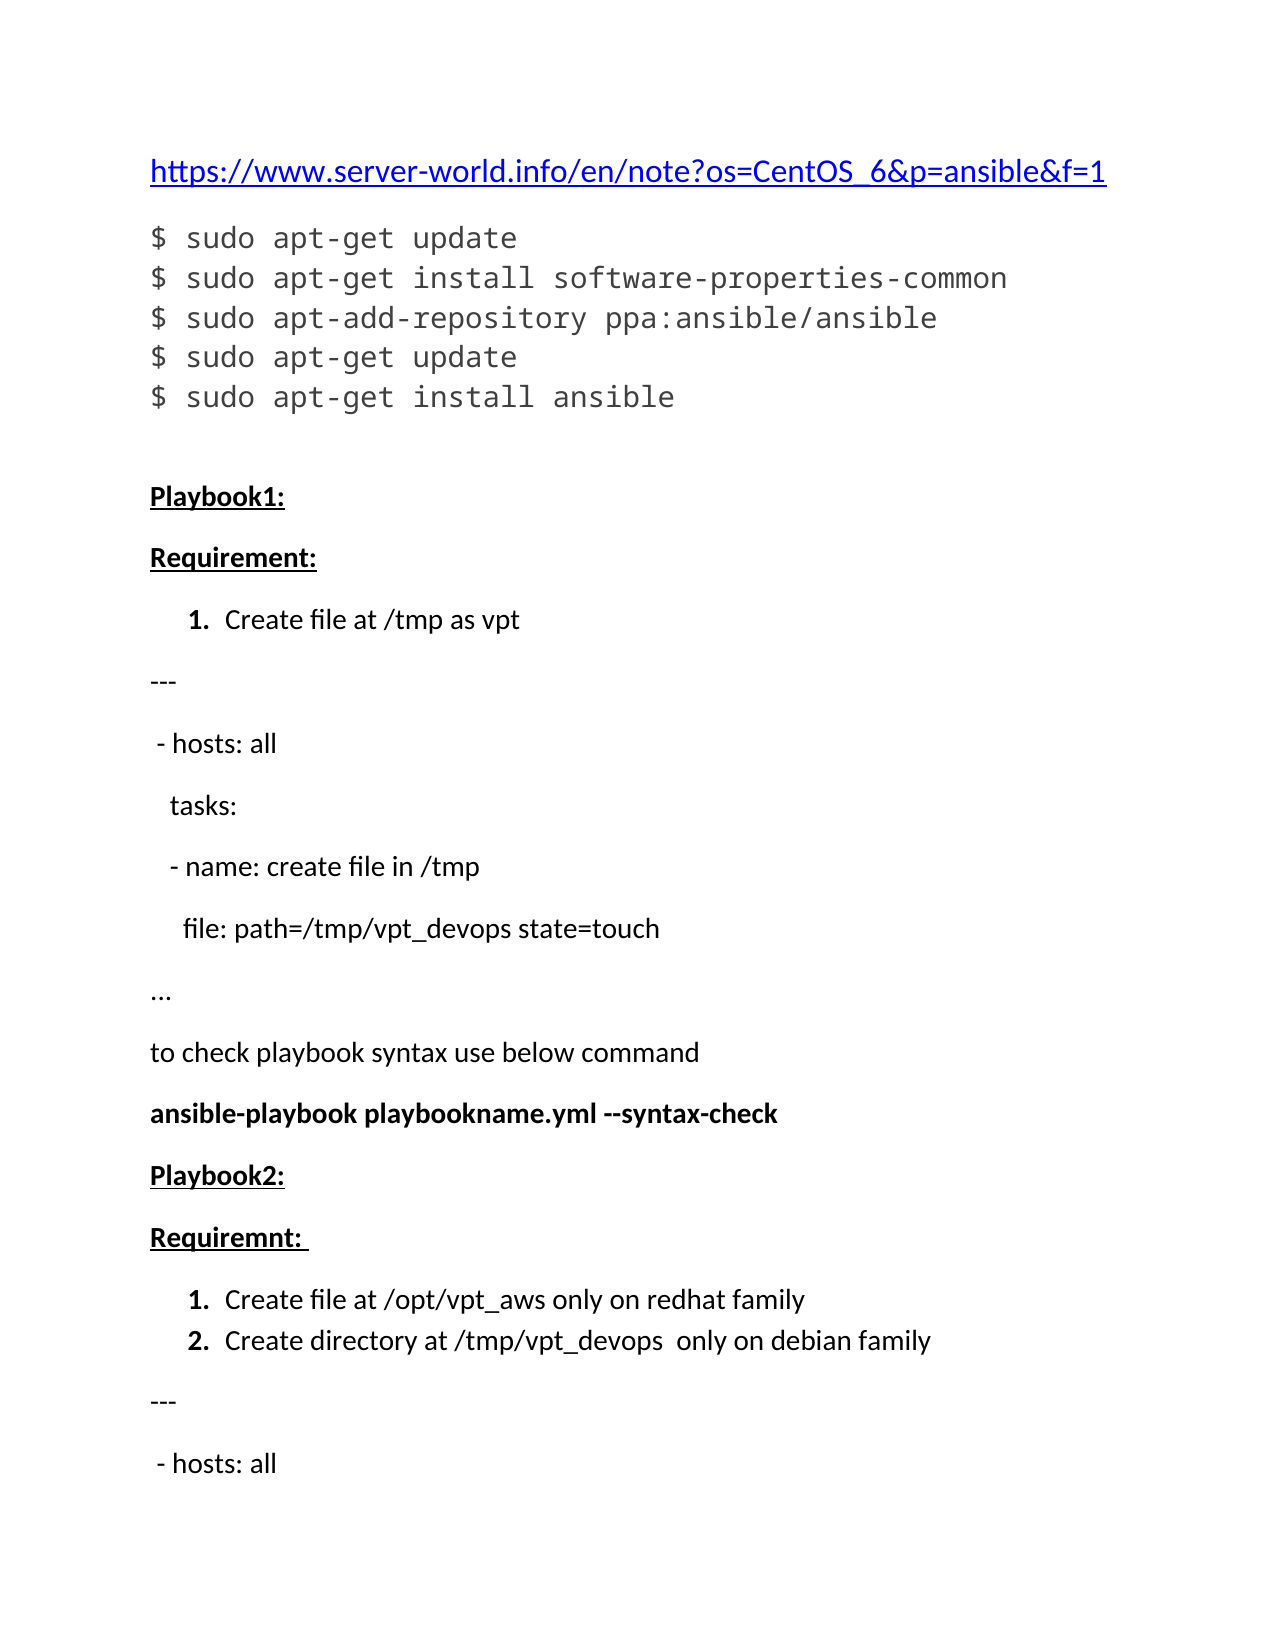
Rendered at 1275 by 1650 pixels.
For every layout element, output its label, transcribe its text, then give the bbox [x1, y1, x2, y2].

text to check playbook syntax use below command [150, 1034, 1125, 1069]
text tasks: [150, 787, 1125, 822]
text ansible-playbook playbookname.yml --syntax-check [150, 1096, 1125, 1131]
list Create directory at /tmp/vpt_devops only on debian family [187, 1322, 1125, 1357]
text --- [150, 1383, 1125, 1419]
text https://www.server-world.info/en/note?os=CentOS_6&p=ansible&f=1 [150, 150, 1125, 191]
text Playbook2: [150, 1157, 1125, 1193]
text - name: create file in /tmp [150, 848, 1125, 884]
text $ sudo apt-get update [150, 337, 1125, 376]
text $ sudo apt-get install ansible [150, 376, 1125, 416]
text - hosts: all [150, 725, 1125, 761]
text --- [150, 663, 1125, 699]
list Create file at /opt/vpt_aws only on redhat family [187, 1281, 1125, 1316]
text Requiremnt: [150, 1219, 1125, 1255]
text file: path=/tmp/vpt_devops state=touch [150, 910, 1125, 946]
text $ sudo apt-add-repository ppa:ansible/ansible [150, 297, 1125, 337]
text - hosts: all [150, 1445, 1125, 1481]
text Requirement: [150, 539, 1125, 575]
text $ sudo apt-get update [150, 218, 1125, 257]
text Playbook1: [150, 478, 1125, 513]
text ... [150, 972, 1125, 1008]
list Create file at /tmp as vpt [187, 601, 1125, 637]
text $ sudo apt-get install software-properties-common [150, 257, 1125, 297]
